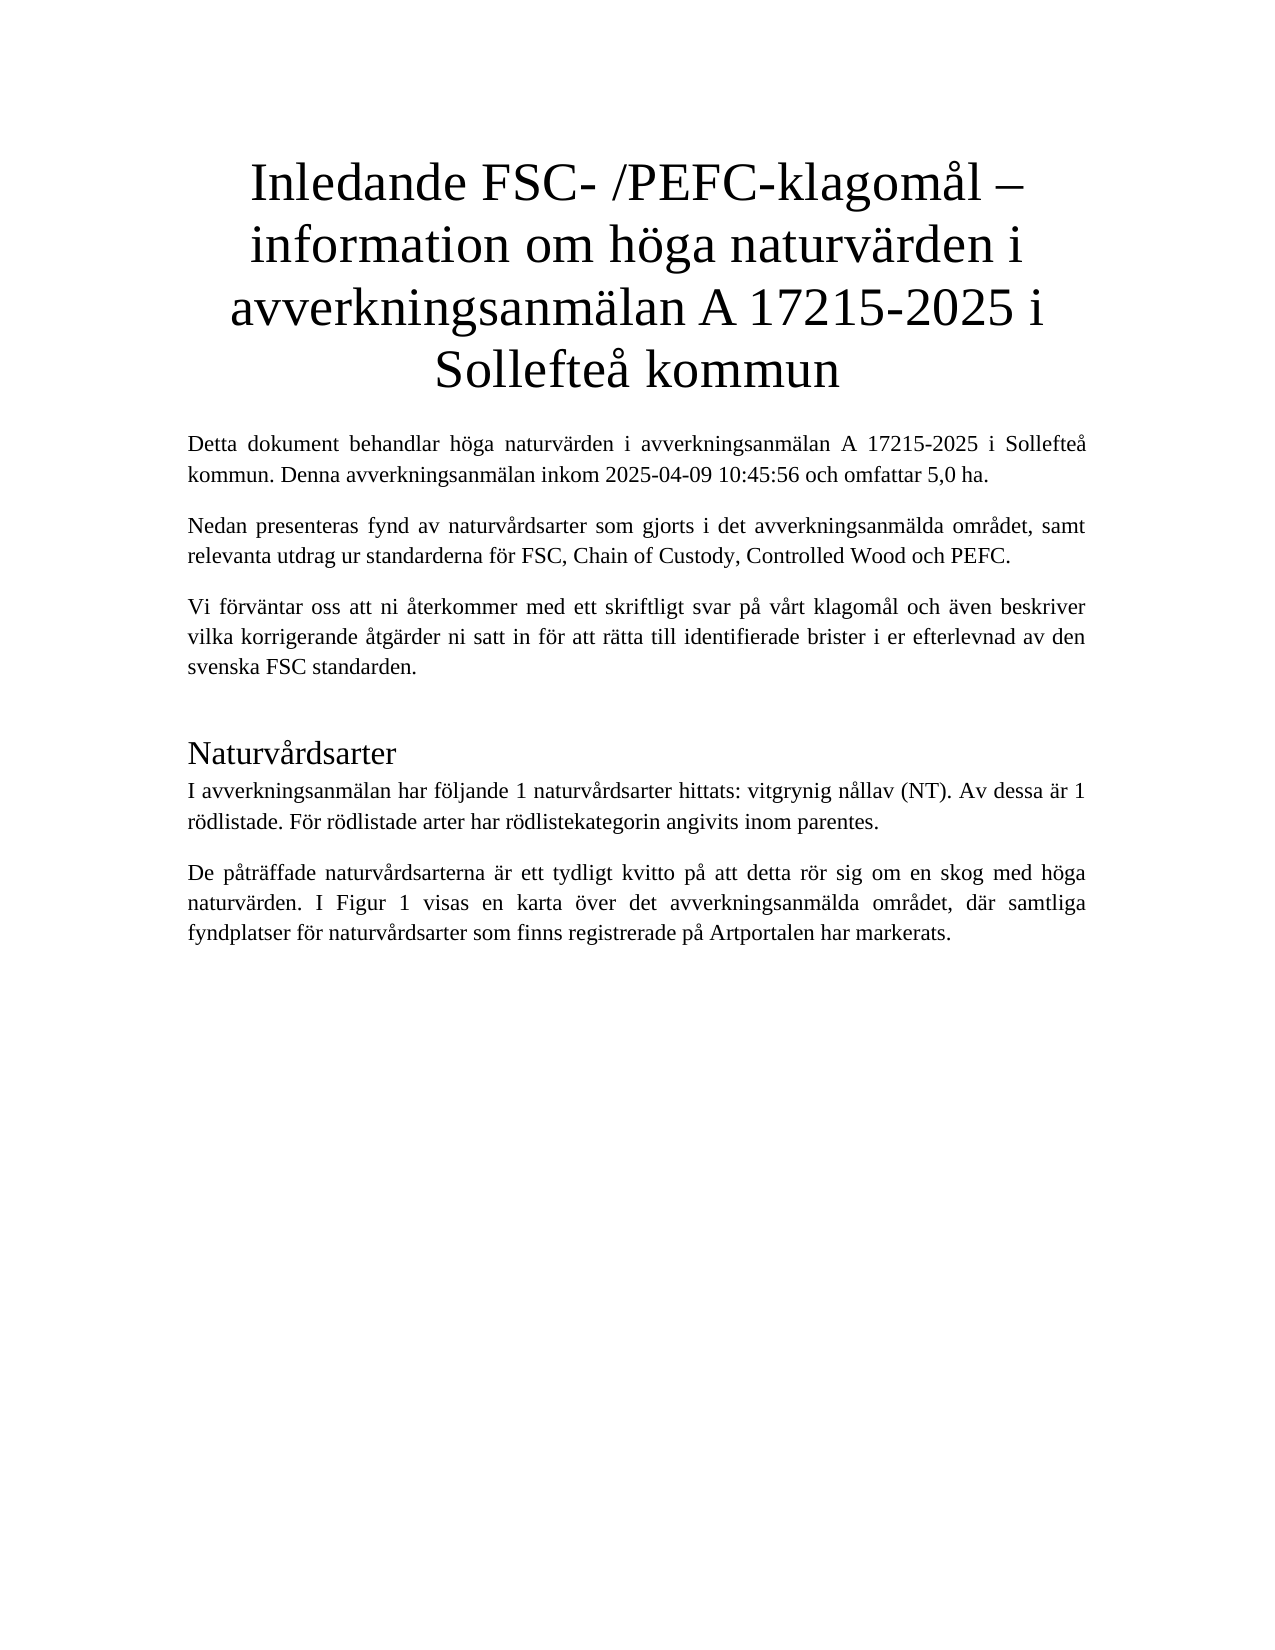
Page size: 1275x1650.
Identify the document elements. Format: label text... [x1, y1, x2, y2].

text Vi förväntar oss att ni återkommer med ett skriftligt svar på vårt klagomål och även beskriver vilka korrigerande åtgärder ni satt in för att rätta till identifierade brister i er efterlevnad av den svenska FSC standarden. [187, 593, 1087, 680]
text I avverkningsanmälan har följande 1 naturvårdsarter hittats: vitgrynig nållav (NT). Av dessa är 1 rödlistade. För rödlistade arter har rödlistekategorin angivits inom parentes. [187, 778, 1087, 834]
text Nedan presenteras fynd av naturvårdsarter som gjorts i det avverkningsanmälda området, samt relevanta utdrag ur standarderna för FSC, Chain of Custody, Controlled Wood och PEFC. [187, 512, 1087, 568]
subtitle Naturvårdsarter [187, 733, 1087, 772]
text De påträffade naturvårdsarterna är ett tydligt kvitto på att detta rör sig om en skog med höga naturvärden. I Figur 1 visas en karta över det avverkningsanmälda området, där samtliga fyndplatser för naturvårdsarter som finns registrerade på Artportalen har markerats. [187, 859, 1087, 946]
text Detta dokument behandlar höga naturvärden i avverkningsanmälan A 17215-2025 i Sollefteå kommun. Denna avverkningsanmälan inkom 2025-04-09 10:45:56 och omfattar 5,0 ha. [187, 430, 1087, 487]
title Inledande FSC- /PEFC-klagomål – information om höga naturvärden i avverkningsanmälan A 17215-2025 i Sollefteå kommun [187, 150, 1087, 399]
